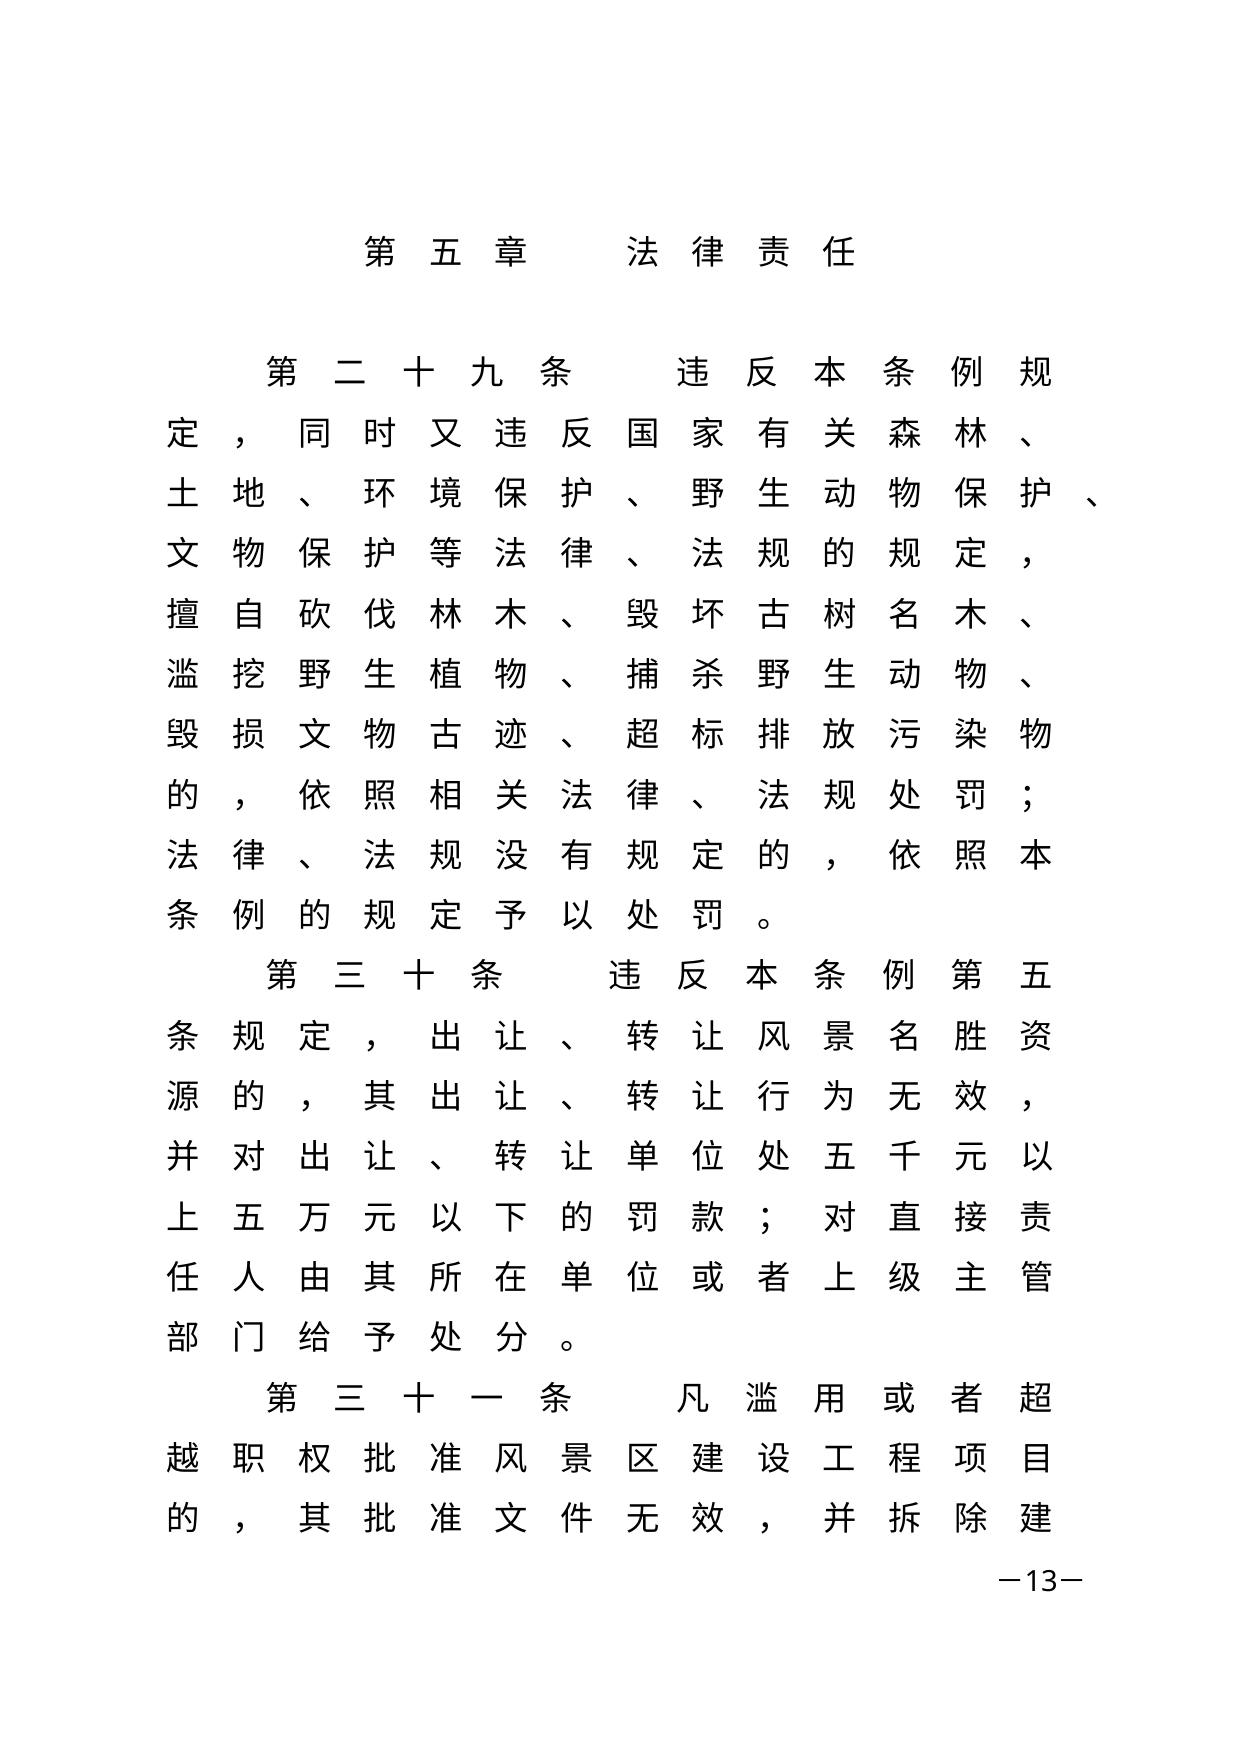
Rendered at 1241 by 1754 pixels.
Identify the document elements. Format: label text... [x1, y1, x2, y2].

text 第三十一条 凡滥用或者超越职权批准风景区建设工程项目的，其批准文件无效，并拆除建（构）筑物，无偿收回占用土地，对责任人由其所在单位或者上级主管部门给予处分。 [167, 1365, 1085, 1546]
text 第二十九条 违反本条例规定，同时又违反国家有关森林、土地、环境保护、野生动物保护、文物保护等法律、法规的规定，擅自砍伐林木、毁坏古树名木、滥挖野生植物、捕杀野生动物、毁损文物古迹、超标排放污染物的，依照相关法律、法规处罚；法律、法规没有规定的，依照本条例的规定予以处罚。 [167, 340, 1085, 943]
text 第五章 法律责任 [167, 219, 1085, 280]
text 第三十条 违反本条例第五条规定，出让、转让风景名胜资源的，其出让、转让行为无效，并对出让、转让单位处五千元以上五万元以下的罚款；对直接责任人由其所在单位或者上级主管部门给予处分。 [167, 943, 1085, 1365]
